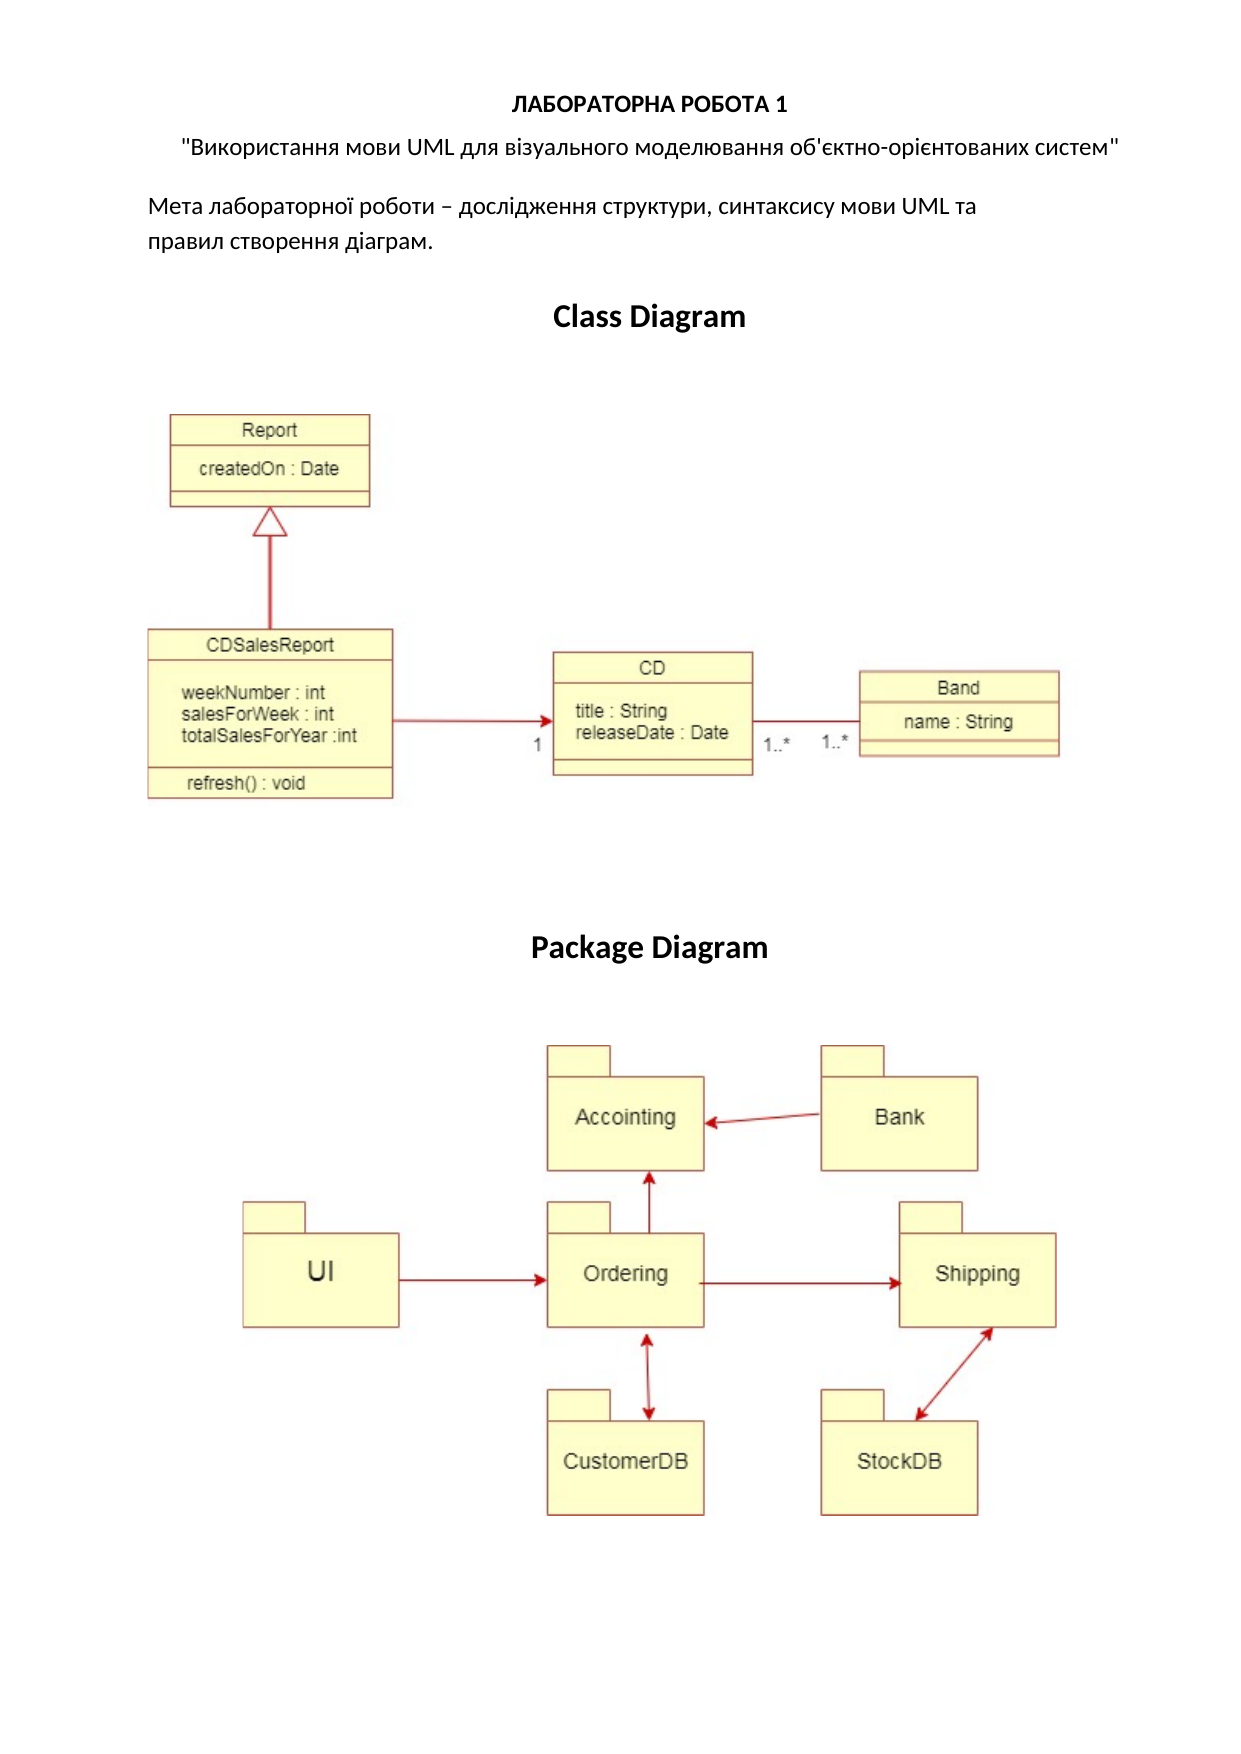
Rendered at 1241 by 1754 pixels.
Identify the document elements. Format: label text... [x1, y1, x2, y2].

picture [242, 1045, 1057, 1516]
text ЛАБОРАТОРНА РОБОТА 1 [148, 88, 1152, 119]
picture [147, 414, 1152, 862]
text Package Diagram [148, 926, 1152, 967]
text Мета лабораторної роботи – дослідження структури, синтаксису мови UML та [148, 190, 1152, 220]
text "Використання мови UML для візуального моделювання об'єктно-орієнтованих систем" [148, 132, 1152, 162]
text правил створення діаграм. [148, 225, 1152, 255]
text Class Diagram [148, 295, 1152, 336]
